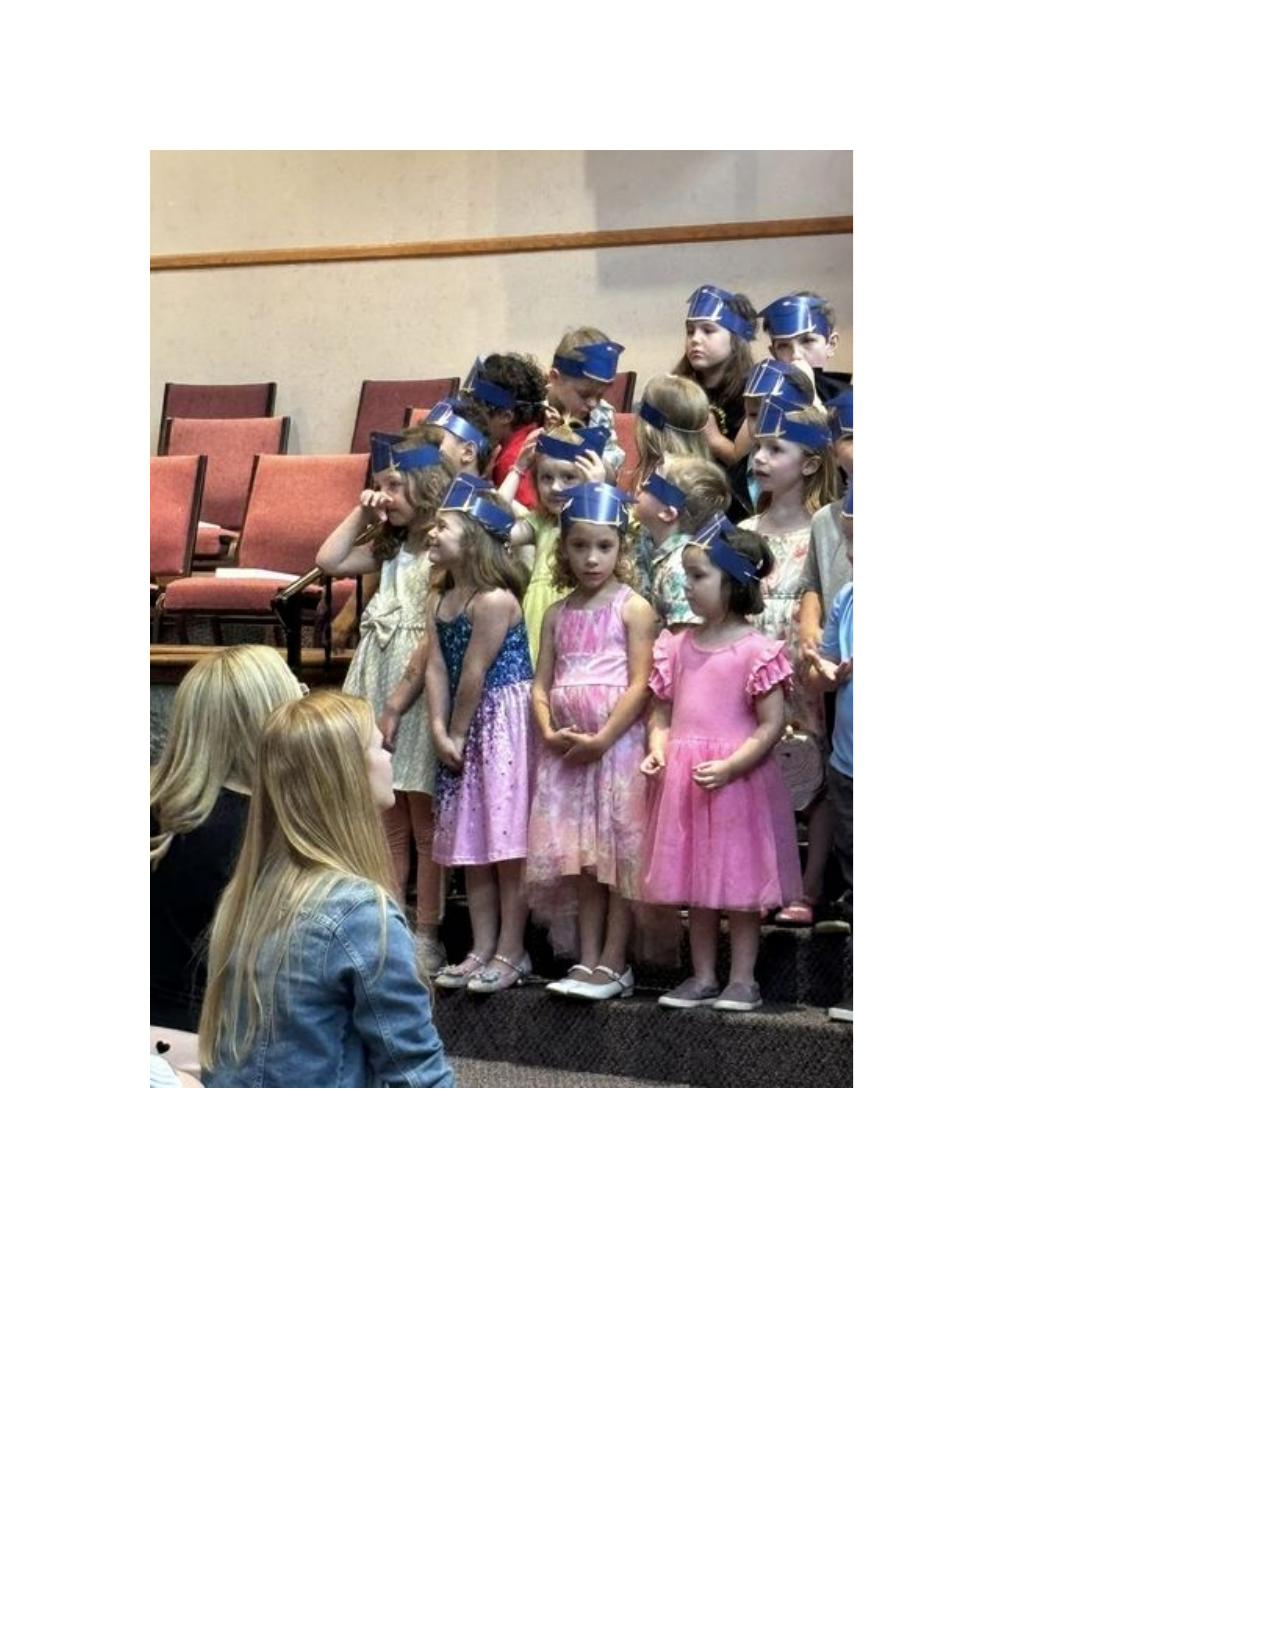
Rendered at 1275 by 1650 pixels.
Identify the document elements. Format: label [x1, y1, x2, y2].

picture [150, 150, 854, 1088]
